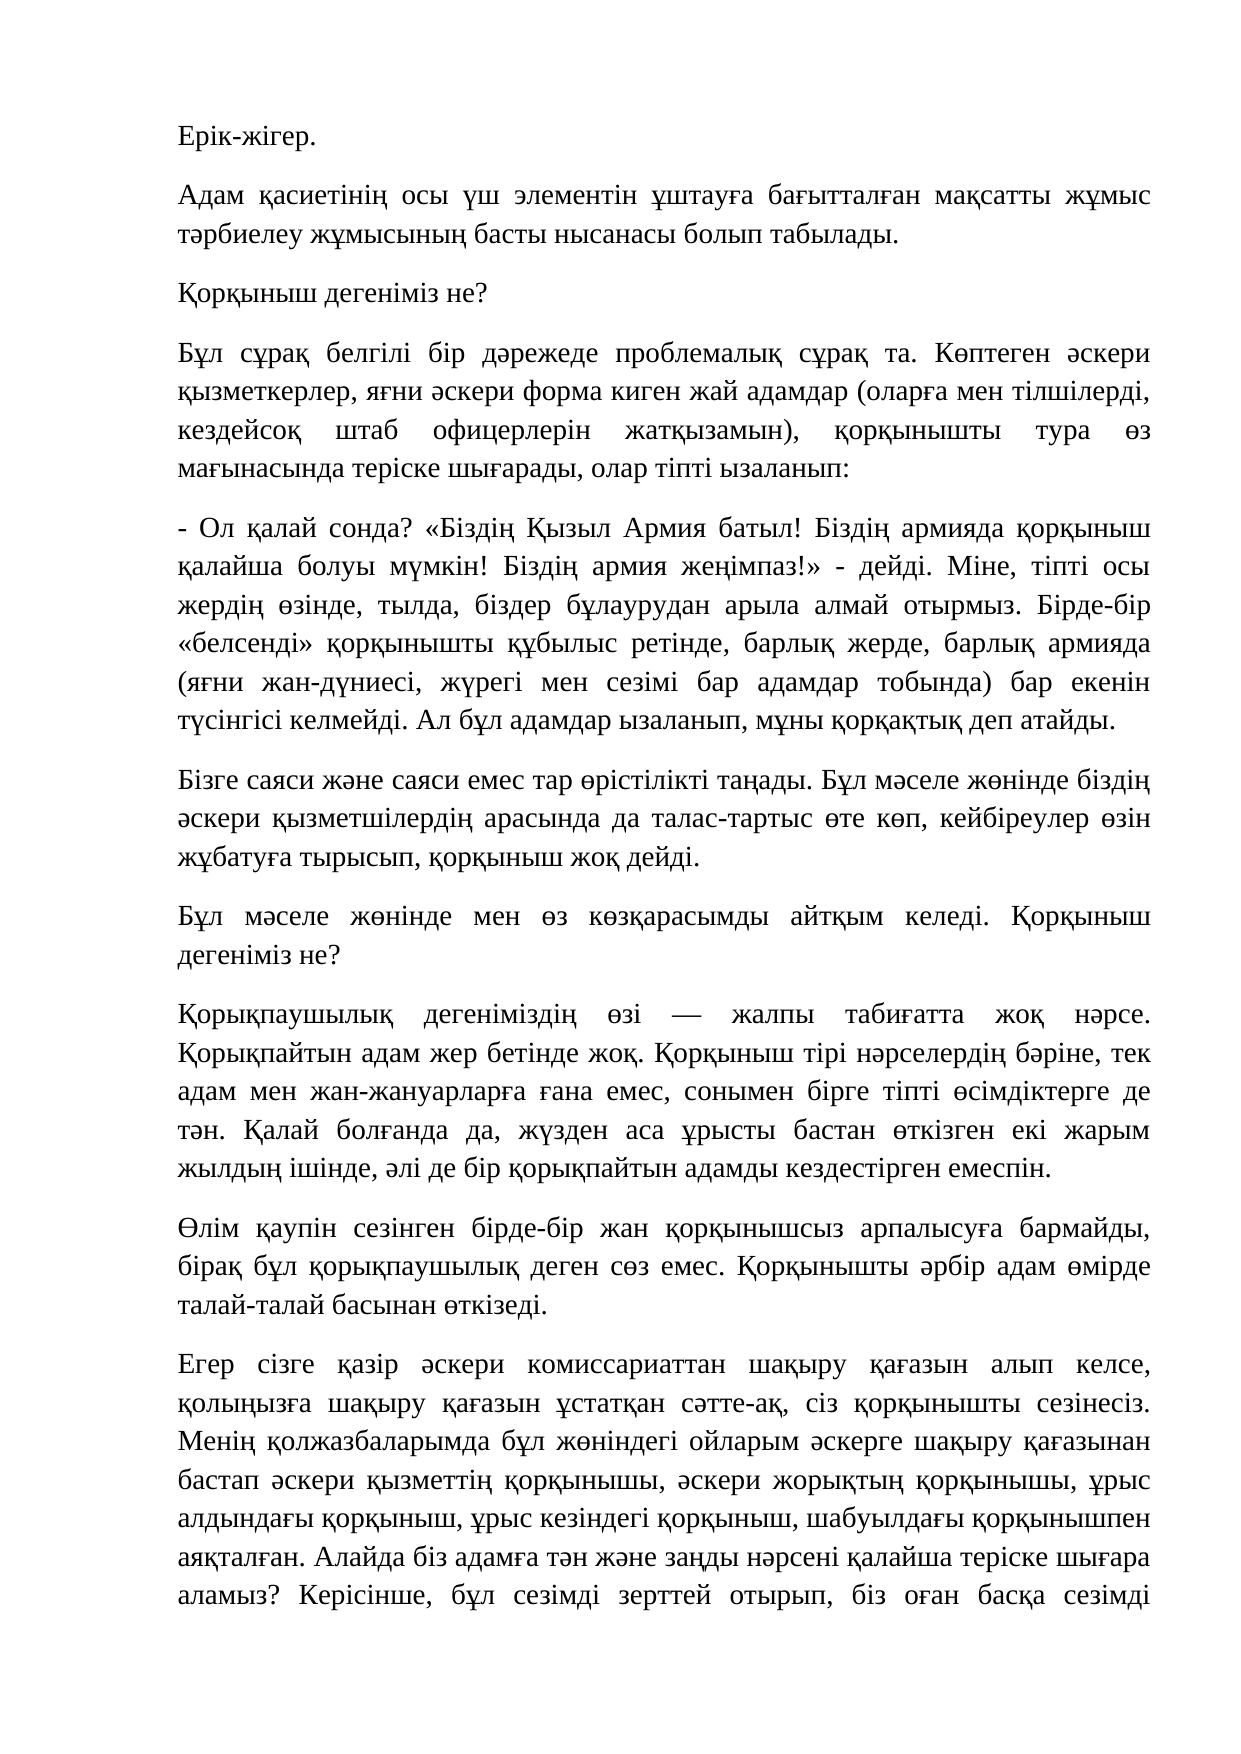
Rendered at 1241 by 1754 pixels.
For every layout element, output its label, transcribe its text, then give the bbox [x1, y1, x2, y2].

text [177, 1346, 1152, 1611]
text - Ол қалай сонда? «Біздің Қызыл Армия батыл! Біздің армияда қорқыныш қалайша болуы мүмкін! Біздің армия жеңімпаз!» - дейді. Міне, тіпті осы жердің өзінде, тылда, біздер бұлаурудан арыла алмай отырмыз. Бірде-бір «белсенді» қорқынышты құбылыс ретінде, барлық жерде, барлық армияда (яғни жан-дүниесі, жүрегі мен сезімі бар адамдар тобында) бар екенін түсінгісі келмейді. Ал бұл адамдар ызаланып, мұны қорқақтық деп атайды. [177, 510, 1152, 736]
text Ерік-жігер. [177, 118, 1152, 152]
text Қорқыныш дегеніміз не? [177, 275, 1152, 309]
text Бұл сұрақ белгілі бір дәрежеде проблемалық сұрақ та. Көптеген әскери қызметкерлер, яғни әскери форма киген жай адамдар (оларға мен тілшілерді, кездейсоқ штаб офицерлерін жатқызамын), қорқынышты тура өз мағынасында теріске шығарады, олар тіпті ызаланып: [177, 335, 1152, 484]
text Қорықпаушылық дегеніміздің өзі — жалпы табиғатта жоқ нәрсе. Қорықпайтын адам жер бетінде жоқ. Қорқыныш тірі нәрселердің бәріне, тек адам мен жан-жануарларға ғана емес, сонымен бірге тіпті өсімдіктерге де тән. Қалай болғанда да, жүзден аса ұрысты бастан өткізген екі жарым жылдың ішінде, әлі де бір қорықпайтын адамды кездестірген емеспін. [177, 996, 1152, 1184]
text Өлім қаупін сезінген бірде-бір жан қорқынышсыз арпалысуға бармайды, бірақ бұл қорықпаушылық деген сөз емес. Қорқынышты әрбір адам өмірде талай-талай басынан өткізеді. [177, 1210, 1152, 1320]
text Бізге саяси және саяси емес тар өрістілікті таңады. Бұл мәселе жөнінде біздің әскери қызметшілердің арасында да талас-тартыс өте көп, кейбіреулер өзін жұбатуға тырысып, қорқыныш жоқ дейді. [177, 762, 1152, 872]
text Бұл мәселе жөнінде мен өз көзқарасымды айтқым келеді. Қорқыныш дегеніміз не? [177, 898, 1152, 970]
text Адам қасиетінің осы үш элементін ұштауға бағытталған мақсатты жұмыс тәрбиелеу жұмысының басты нысанасы болып табылады. [177, 177, 1152, 249]
